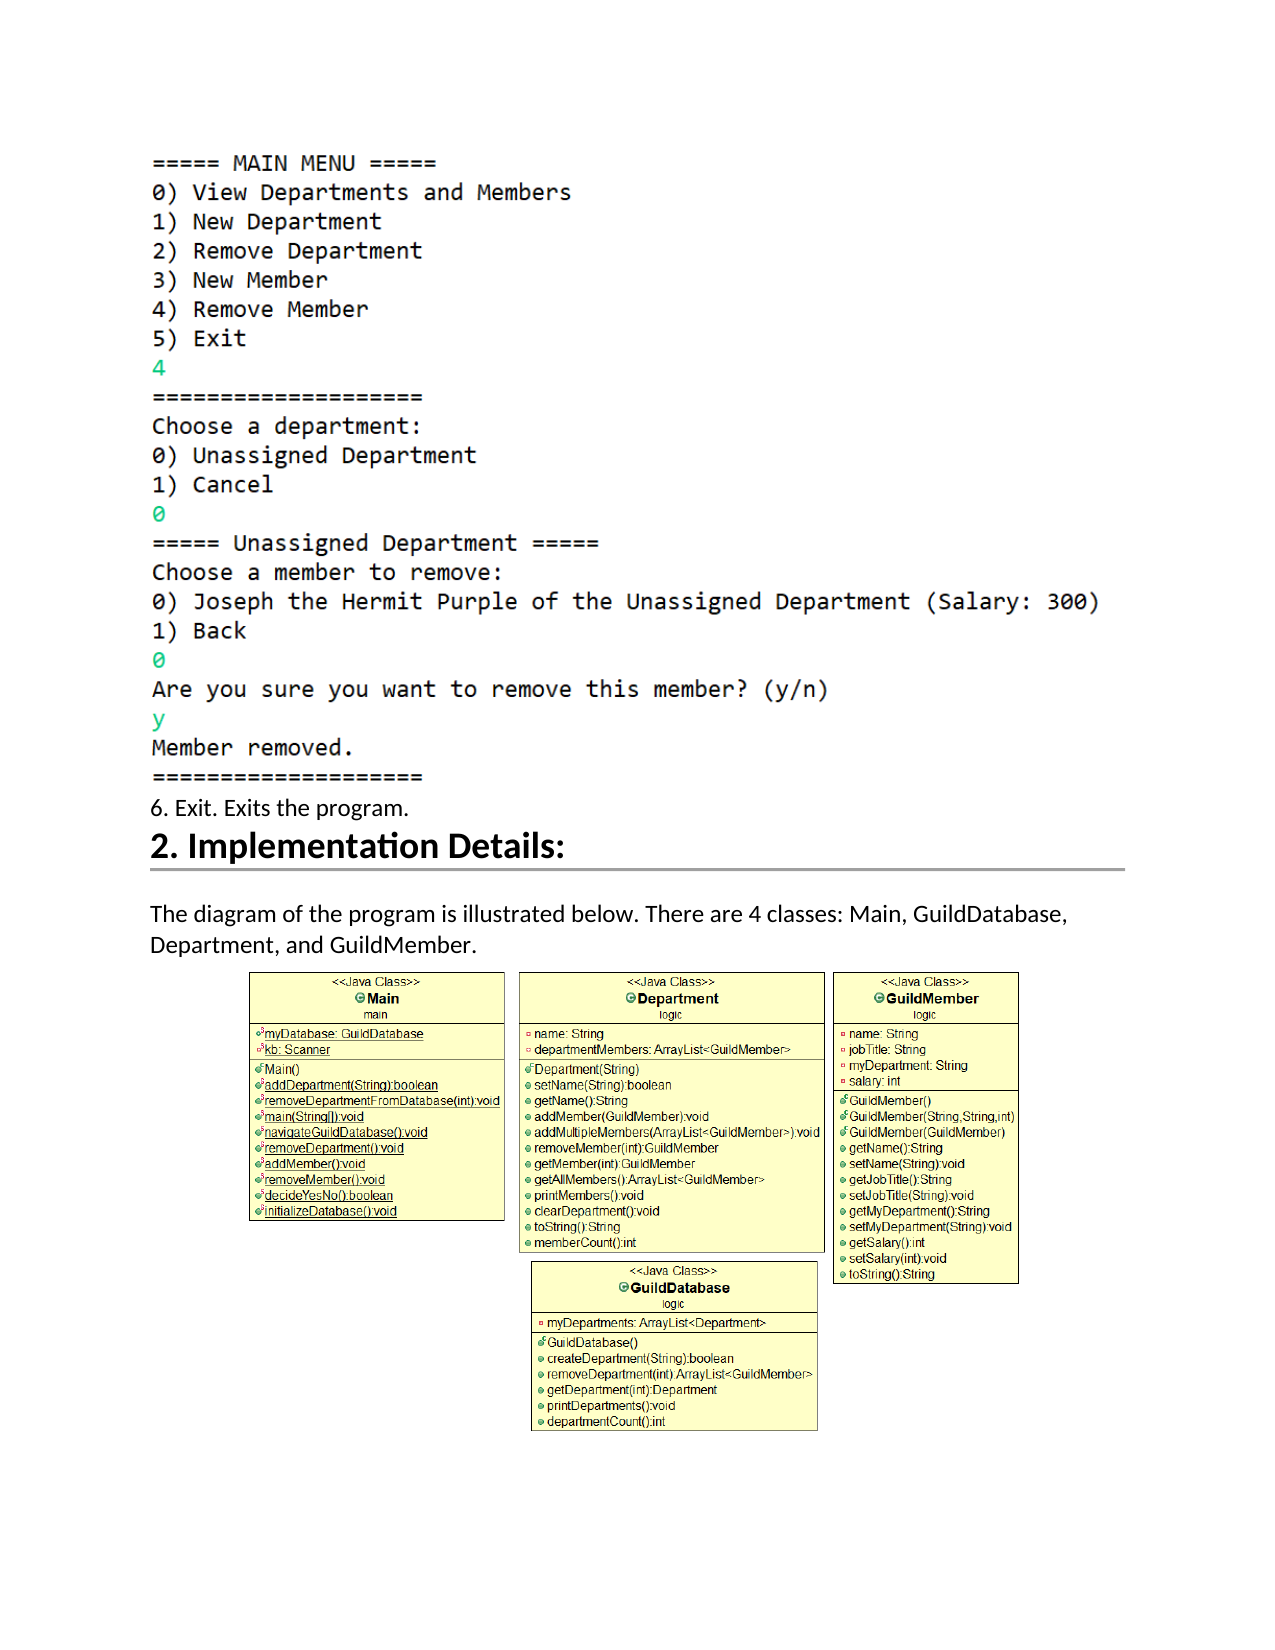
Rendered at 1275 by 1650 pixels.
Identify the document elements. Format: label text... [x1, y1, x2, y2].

picture [150, 150, 1105, 792]
text 6. Exit. Exits the program. [150, 792, 1125, 822]
text The diagram of the program is illustrated below. There are 4 classes: Main, GuildDatabase, Department, and GuildMember. [150, 898, 1125, 959]
subtitle 2. Implementation Details: [150, 822, 1125, 868]
picture [236, 959, 1039, 1442]
